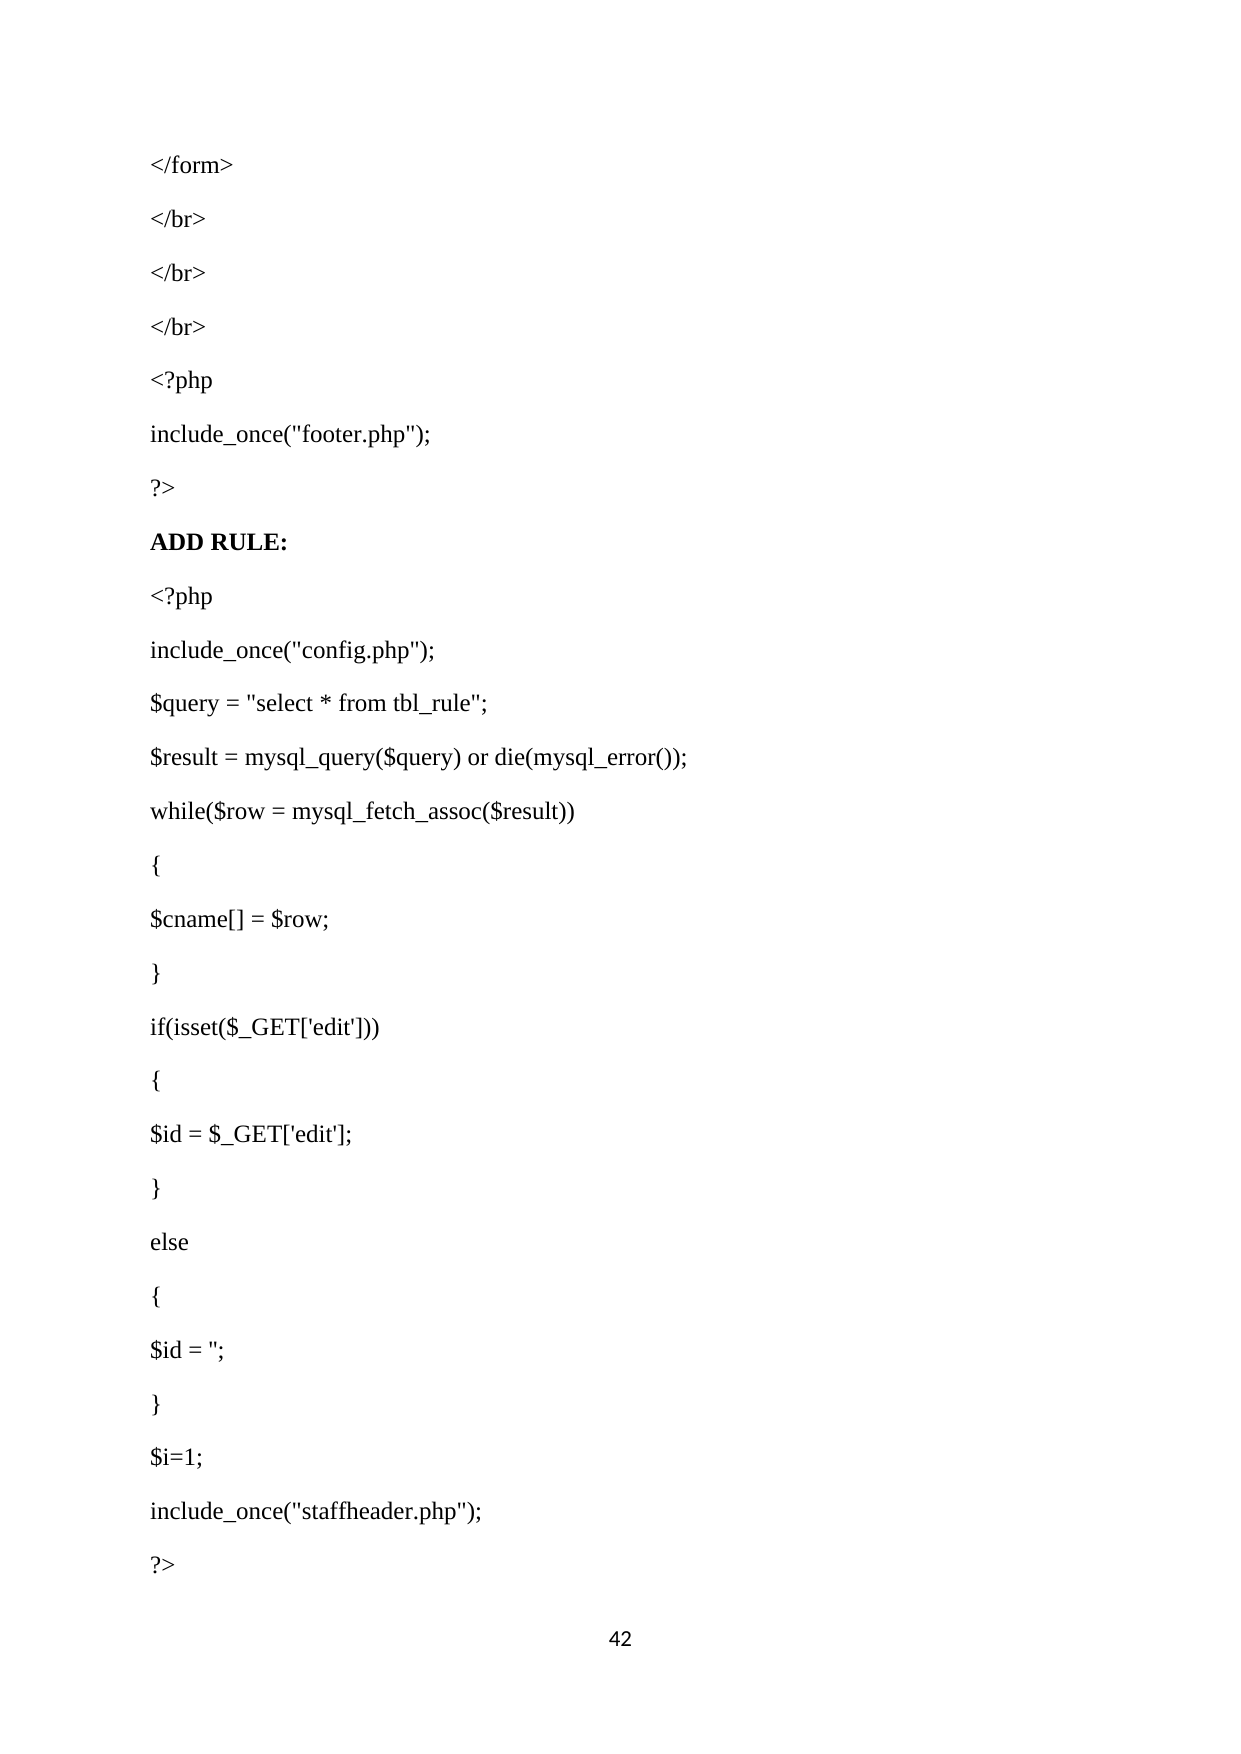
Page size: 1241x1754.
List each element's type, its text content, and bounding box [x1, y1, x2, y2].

text include_once("staffheader.php"); [150, 1496, 1090, 1525]
text include_once("footer.php"); [150, 419, 1090, 448]
text { [150, 850, 1090, 879]
text $query = "select * from tbl_rule"; [150, 688, 1090, 717]
text <?php [150, 581, 1090, 609]
text $id = ''; [150, 1335, 1090, 1363]
text $cname[] = $row; [150, 904, 1090, 933]
text $id = $_GET['edit']; [150, 1119, 1090, 1148]
text ?> [150, 1550, 1090, 1579]
text } [150, 958, 1090, 987]
text while($row = mysql_fetch_assoc($result)) [150, 796, 1090, 825]
text ADD RULE: [150, 527, 1090, 556]
text </br> [150, 258, 1090, 286]
text } [150, 1389, 1090, 1417]
text <?php [150, 365, 1090, 394]
text ?> [150, 473, 1090, 502]
text else [150, 1227, 1090, 1256]
text { [150, 1066, 1090, 1094]
text include_once("config.php"); [150, 635, 1090, 663]
text $result = mysql_query($query) or die(mysql_error()); [150, 742, 1090, 771]
text if(isset($_GET['edit'])) [150, 1012, 1090, 1040]
text { [150, 1281, 1090, 1310]
text $i=1; [150, 1442, 1090, 1471]
text </form> [150, 150, 1090, 179]
text </br> [150, 312, 1090, 340]
text } [150, 1173, 1090, 1202]
text </br> [150, 204, 1090, 233]
